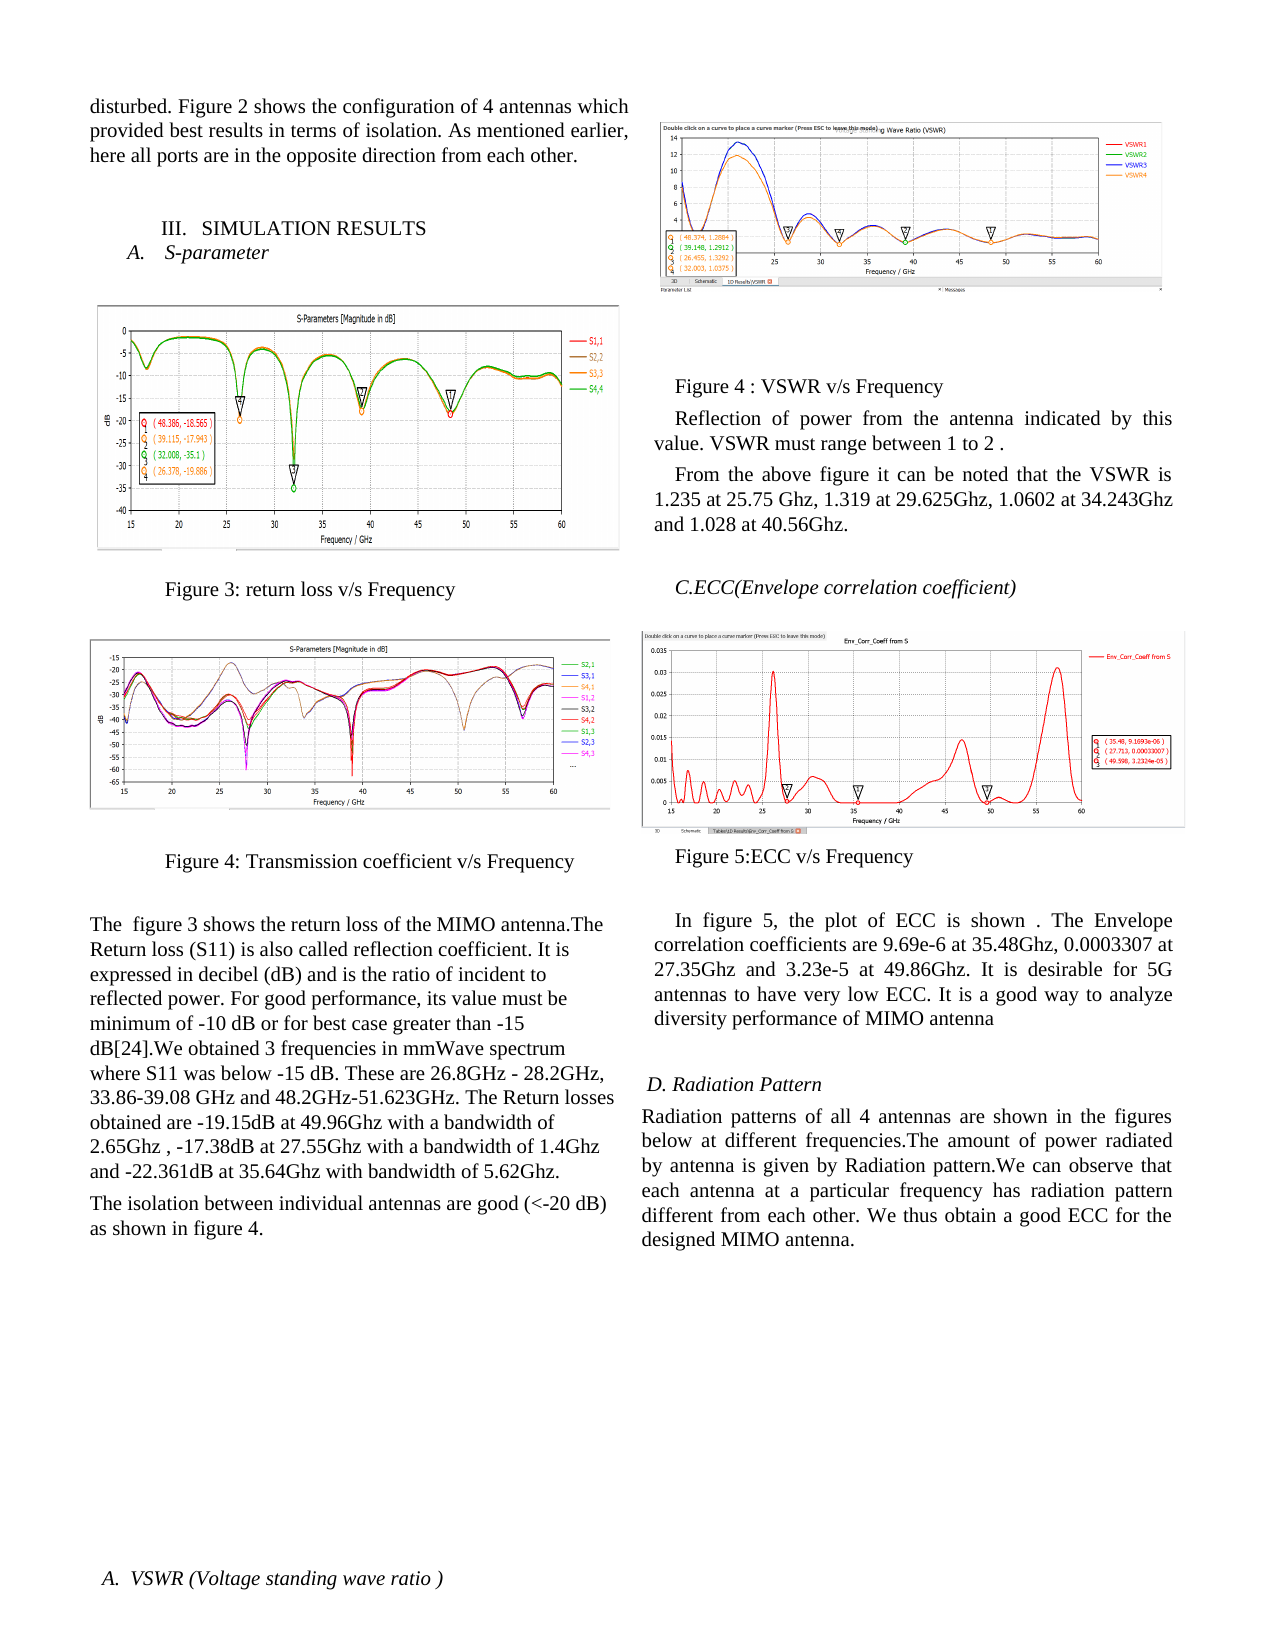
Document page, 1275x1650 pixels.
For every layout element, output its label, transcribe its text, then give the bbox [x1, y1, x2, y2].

picture [97, 305, 620, 551]
text Figure 4 : VSWR v/s Frequency [654, 374, 1173, 398]
text Figure 4: Transmission coefficient v/s Frequency [89, 849, 621, 873]
list SIMULATION RESULTS [123, 216, 629, 240]
text Reflection of power from the antenna indicated by this value. VSWR must range between 1 to 2 . [654, 406, 1173, 455]
text The isolation between individual antennas are good (<-20 dB) as shown in figure 4. [89, 1191, 621, 1239]
text Radiation patterns of all 4 antennas are shown in the figures below at different frequencies.The amount of power radiated by antenna is given by Radiation pattern.We can observe that each antenna at a particular frequency has radiation pattern different from each other. We thus obtain a good ECC for the designed MIMO antenna. [641, 1104, 1173, 1251]
text D. Radiation Pattern [641, 1072, 1173, 1096]
picture [660, 122, 1163, 292]
text From the above figure it can be noted that the VSWR is 1.235 at 25.75 Ghz, 1.319 at 29.625Ghz, 1.0602 at 34.243Ghz and 1.028 at 40.56Ghz. [654, 462, 1173, 536]
text The figure 3 shows the return loss of the MIMO antenna.The Return loss (S11) is also called reflection coefficient. It is expressed in decibel (dB) and is the ratio of incident to reflected power. For good performance, its value must be minimum of -10 dB or for best case greater than -15 dB[24].We obtained 3 frequencies in mmWave spectrum where S11 was below -15 dB. These are 26.8GHz - 28.2GHz, 33.86-39.08 GHz and 48.2GHz-51.623GHz. The Return losses obtained are -19.15dB at 49.96Ghz with a bandwidth of 2.65Ghz , -17.38dB at 27.55Ghz with a bandwidth of 1.4Ghz and -22.361dB at 35.64Ghz with bandwidth of 5.62Ghz. [89, 912, 621, 1183]
text C.ECC(Envelope correlation coefficient) [654, 575, 1173, 599]
text Figure 5:ECC v/s Frequency [654, 844, 1173, 868]
text In figure 5, the plot of ECC is shown . The Envelope correlation coefficients are 9.69e-6 at 35.48Ghz, 0.0003307 at 27.35Ghz and 3.23e-5 at 49.86Ghz. It is desirable for 5G antennas to have very low ECC. It is a good way to analyze diversity performance of MIMO antenna [654, 908, 1173, 1030]
picture [89, 639, 611, 810]
list VSWR (Voltage standing wave ratio ) [102, 1566, 633, 1590]
list S-parameter [127, 240, 633, 264]
picture [641, 631, 1186, 834]
